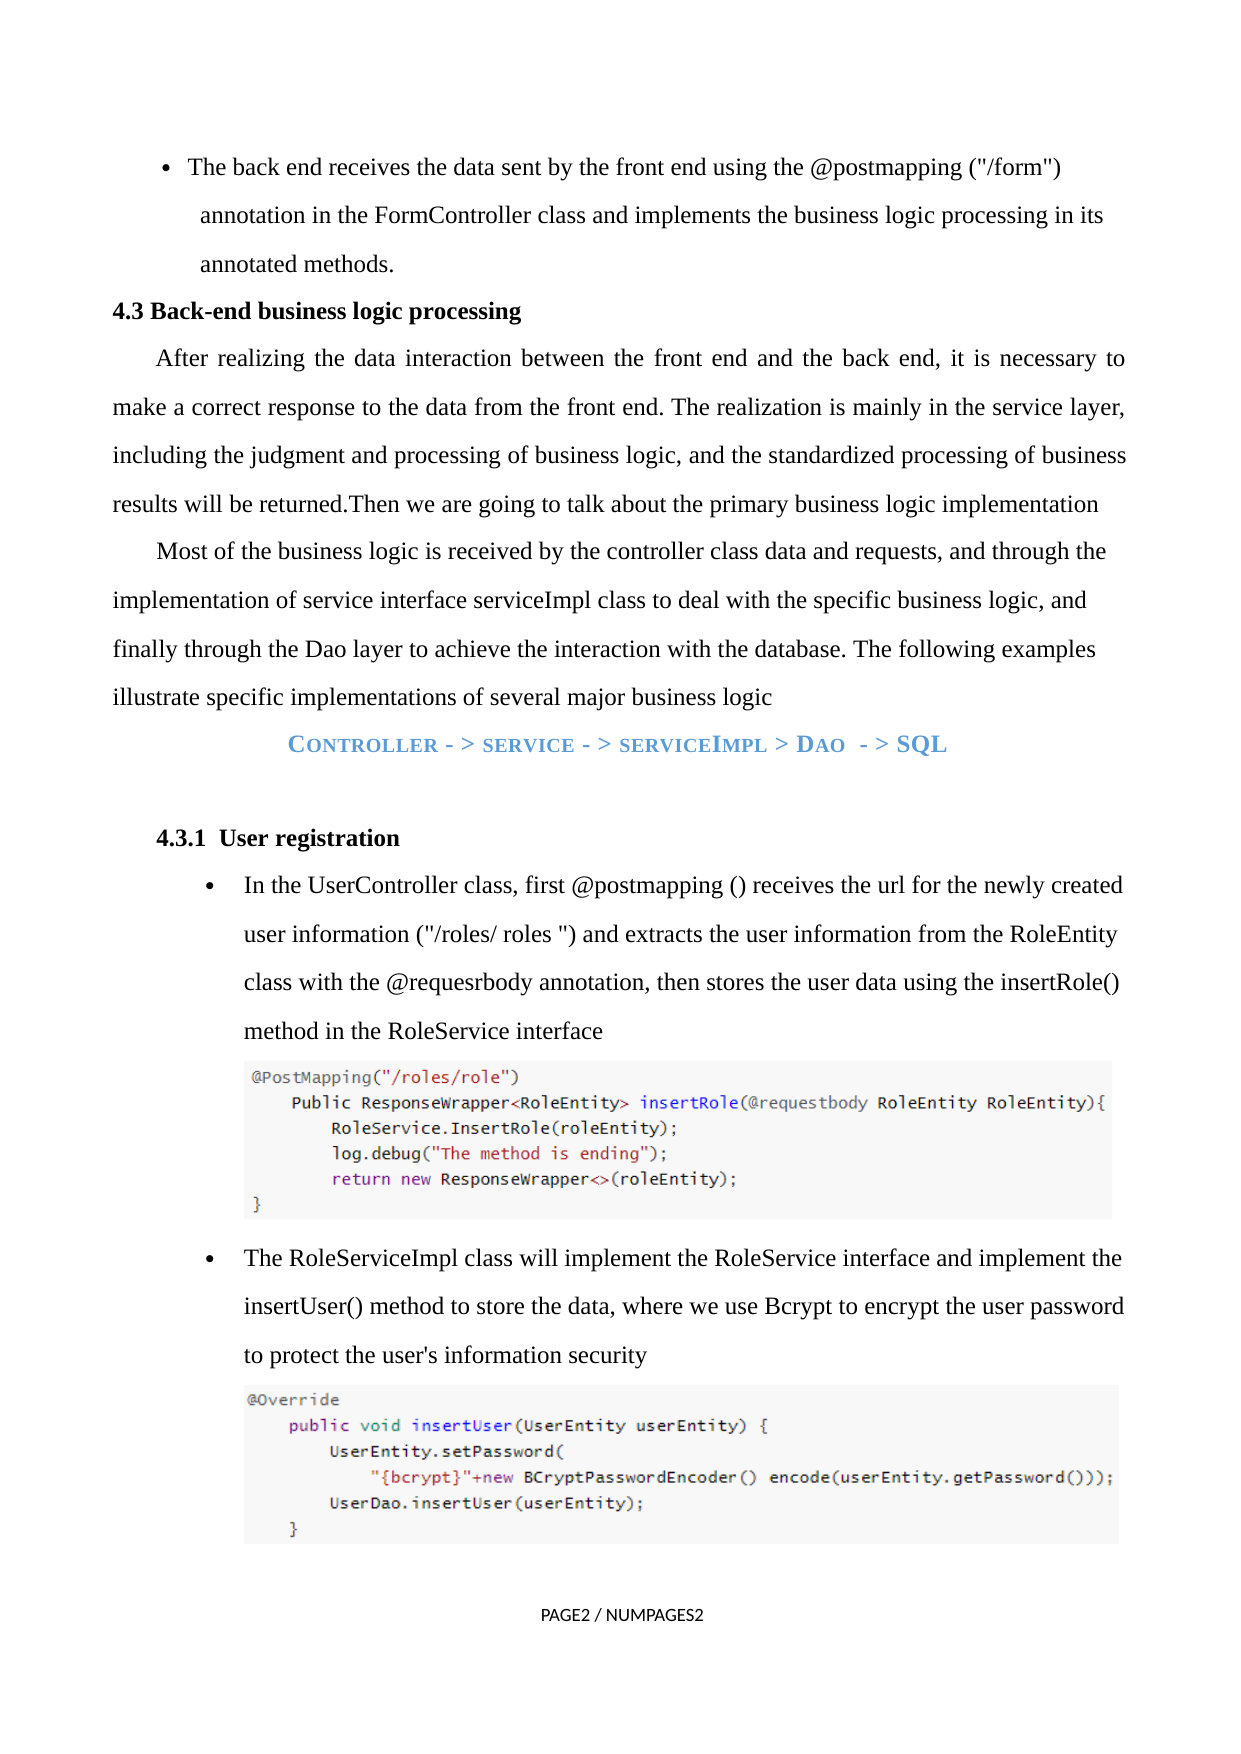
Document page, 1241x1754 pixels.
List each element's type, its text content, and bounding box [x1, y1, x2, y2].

text Most of the business logic is received by the controller class data and requests, and through the implementation of service interface serviceImpl class to deal with the specific business logic, and finally through the Dao layer to achieve the interaction with the database. The following examples illustrate specific implementations of several major business logic [112, 534, 1128, 713]
picture [243, 1061, 1113, 1219]
subtitle After realizing the data interaction between the front end and the back end, it is necessary to make a correct response to the data from the front end. The realization is mainly in the service layer, including the judgment and processing of business logic, and the standardized processing of business results will be returned.Then we are going to talk about the primary business logic implementation [112, 341, 1128, 520]
subtitle 4.3.1 User registration [156, 821, 1128, 854]
text Controller - > service - > serviceImpl > Dao - > SQL [244, 727, 1128, 760]
list The back end receives the data sent by the front end using the @postmapping ("/form") annotation in the FormController class and implements the business logic processing in its annotated methods. [162, 150, 1128, 280]
list The RoleServiceImpl class will implement the RoleService interface and implement the insertUser() method to store the data, where we use Bcrypt to encrypt the user password to protect the user's information security [206, 1241, 1128, 1371]
picture [243, 1385, 1119, 1544]
subtitle 4.3 Back-end business logic processing [112, 294, 1128, 327]
list In the UserController class, first @postmapping () receives the url for the newly created user information ("/roles/ roles ") and extracts the user information from the RoleEntity class with the @requesrbody annotation, then stores the user data using the insertRole() method in the RoleService interface [206, 868, 1128, 1047]
